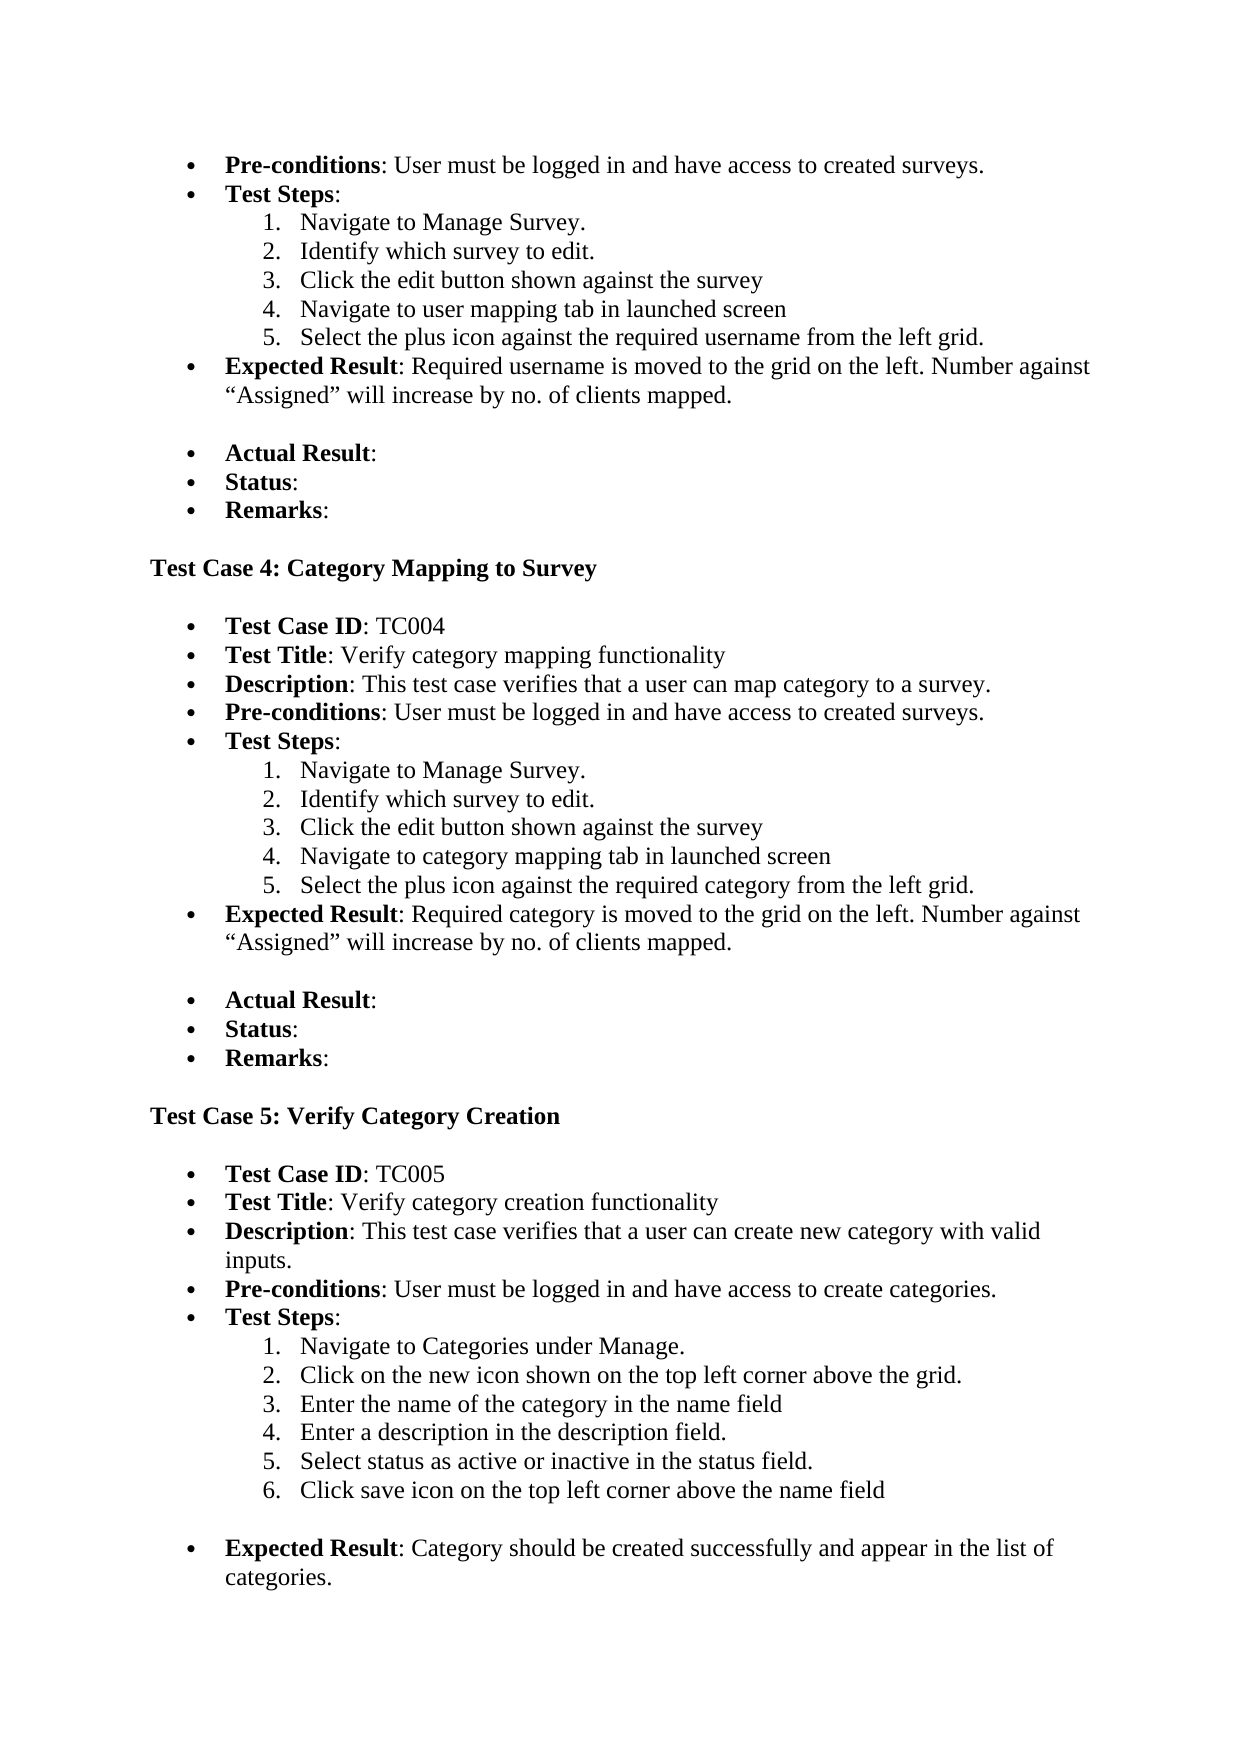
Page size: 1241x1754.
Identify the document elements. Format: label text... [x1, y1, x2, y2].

list Select the plus icon against the required username from the left grid. [262, 322, 1090, 351]
list Navigate to Manage Survey. [262, 755, 1090, 784]
list Description: This test case verifies that a user can create new category with valid inputs. [187, 1216, 1090, 1274]
list Select status as active or inactive in the status field. [262, 1446, 1090, 1475]
list Expected Result: Category should be created successfully and appear in the list of categories. [187, 1533, 1090, 1590]
list Identify which survey to edit. [262, 784, 1090, 812]
list Actual Result: [187, 438, 1090, 467]
list Navigate to Categories under Manage. [262, 1331, 1090, 1360]
list Status: [187, 467, 1090, 495]
list Test Title: Verify category mapping functionality [187, 640, 1090, 669]
list Expected Result: Required username is moved to the grid on the left. Number against “Assigned” will increase by no. of clients mapped. [187, 351, 1090, 409]
list Remarks: [187, 1043, 1090, 1072]
list Test Title: Verify category creation functionality [187, 1187, 1090, 1216]
list Test Steps: [187, 179, 1090, 207]
list Test Steps: [187, 1302, 1090, 1331]
list Remarks: [187, 495, 1090, 524]
list Identify which survey to edit. [262, 236, 1090, 265]
list Click the edit button shown against the survey [262, 265, 1090, 294]
list Enter the name of the category in the name field [262, 1389, 1090, 1417]
list Navigate to user mapping tab in launched screen [262, 294, 1090, 322]
list Navigate to category mapping tab in launched screen [262, 841, 1090, 870]
list Enter a description in the description field. [262, 1417, 1090, 1446]
list Pre-conditions: User must be logged in and have access to created surveys. [187, 150, 1090, 179]
list Click the edit button shown against the survey [262, 812, 1090, 841]
list Click save icon on the top left corner above the name field [262, 1475, 1090, 1504]
list Description: This test case verifies that a user can map category to a survey. [187, 669, 1090, 697]
list Pre-conditions: User must be logged in and have access to create categories. [187, 1274, 1090, 1302]
list Navigate to Manage Survey. [262, 207, 1090, 236]
list Test Steps: [187, 726, 1090, 755]
list Status: [187, 1014, 1090, 1043]
list Select the plus icon against the required category from the left grid. [262, 870, 1090, 899]
list Actual Result: [187, 985, 1090, 1014]
list Test Case ID: TC005 [187, 1159, 1090, 1187]
list Click on the new icon shown on the top left corner above the grid. [262, 1360, 1090, 1389]
text Test Case 5: Verify Category Creation [150, 1101, 1090, 1129]
list Pre-conditions: User must be logged in and have access to created surveys. [187, 697, 1090, 726]
list Test Case ID: TC004 [187, 611, 1090, 640]
list Expected Result: Required category is moved to the grid on the left. Number against “Assigned” will increase by no. of clients mapped. [187, 899, 1090, 956]
text Test Case 4: Category Mapping to Survey [150, 553, 1090, 582]
